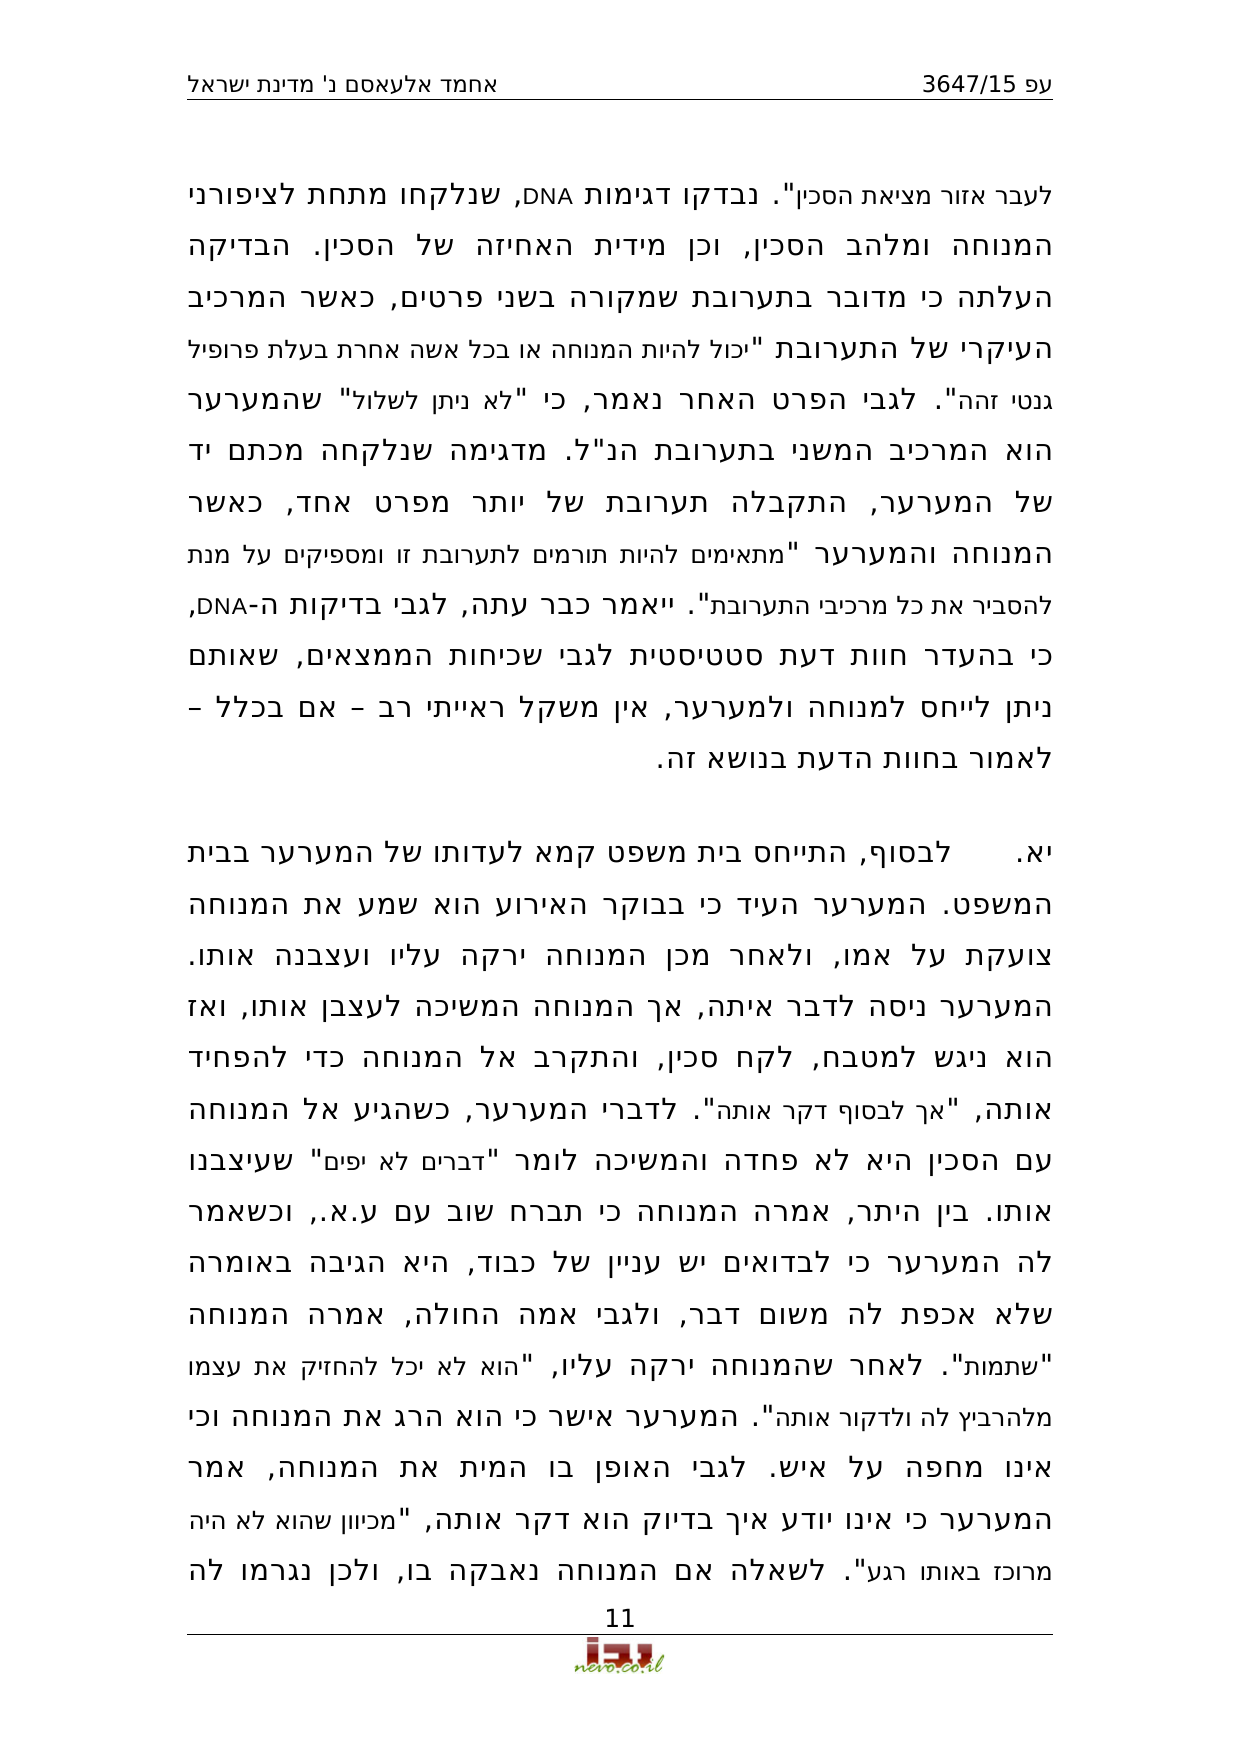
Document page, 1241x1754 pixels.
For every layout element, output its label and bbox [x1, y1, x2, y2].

text [187, 835, 1053, 1587]
text [187, 177, 1053, 775]
picture [574, 1637, 666, 1674]
